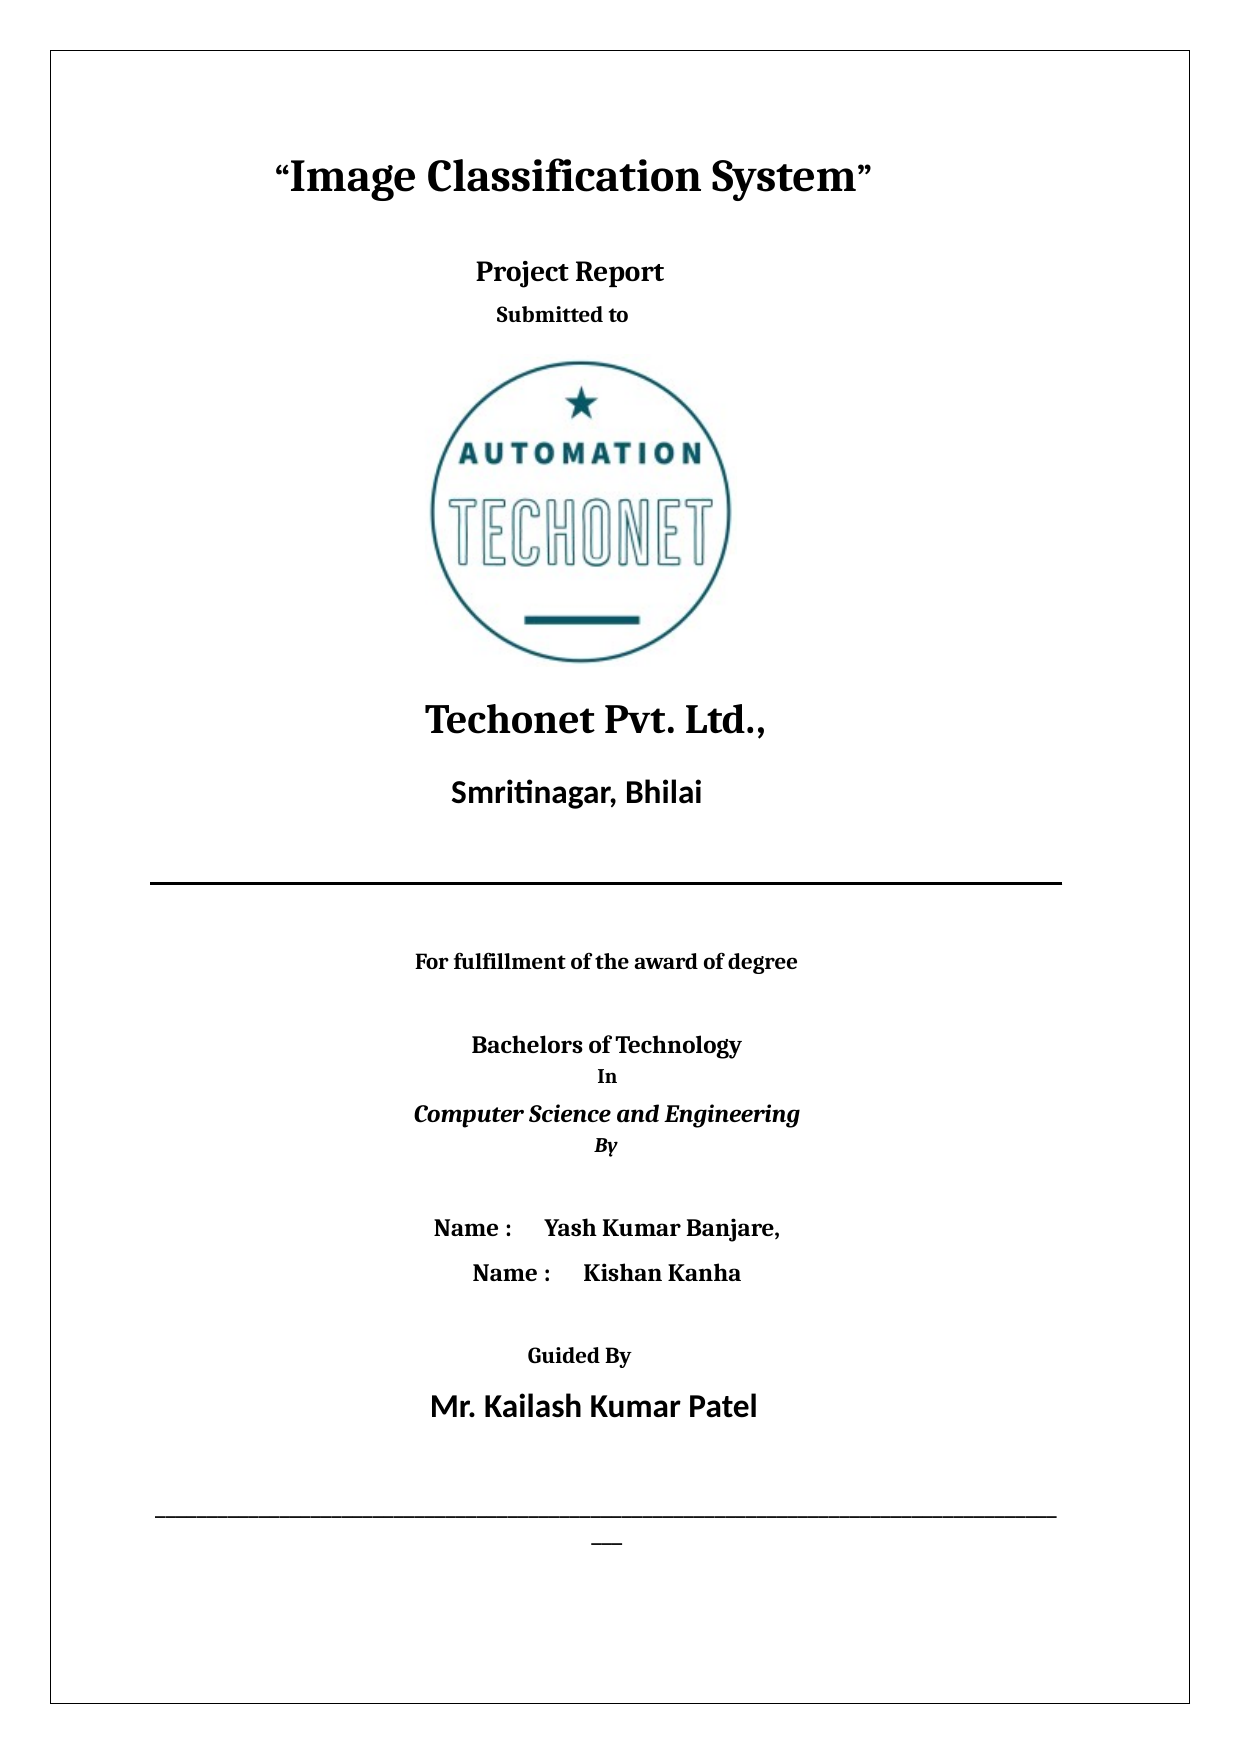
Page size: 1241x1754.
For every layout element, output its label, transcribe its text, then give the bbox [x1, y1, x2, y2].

text Bachelors of Technology [150, 1035, 1063, 1058]
text Project Report [150, 256, 1063, 289]
text Guided By [150, 1343, 1064, 1369]
text “Image Classification System” [150, 150, 1062, 203]
text Smritinagar, Bhilai [150, 771, 1062, 812]
text Name : Kishan Kanha [150, 1259, 1064, 1287]
text Computer Science and Engineering [150, 1104, 1063, 1127]
picture [424, 354, 738, 667]
text Techonet Pvt. Ltd., [150, 693, 1062, 743]
text By [150, 1137, 1064, 1156]
text __________________________________________________________________________________________ [150, 1495, 1063, 1548]
text For fulfillment of the award of degree [150, 949, 1063, 976]
text Submitted to [150, 302, 1062, 328]
text Name : Yash Kumar Banjare, [150, 1214, 1064, 1243]
text Mr. Kailash Kumar Patel [150, 1385, 1064, 1426]
text In [150, 1068, 1064, 1088]
